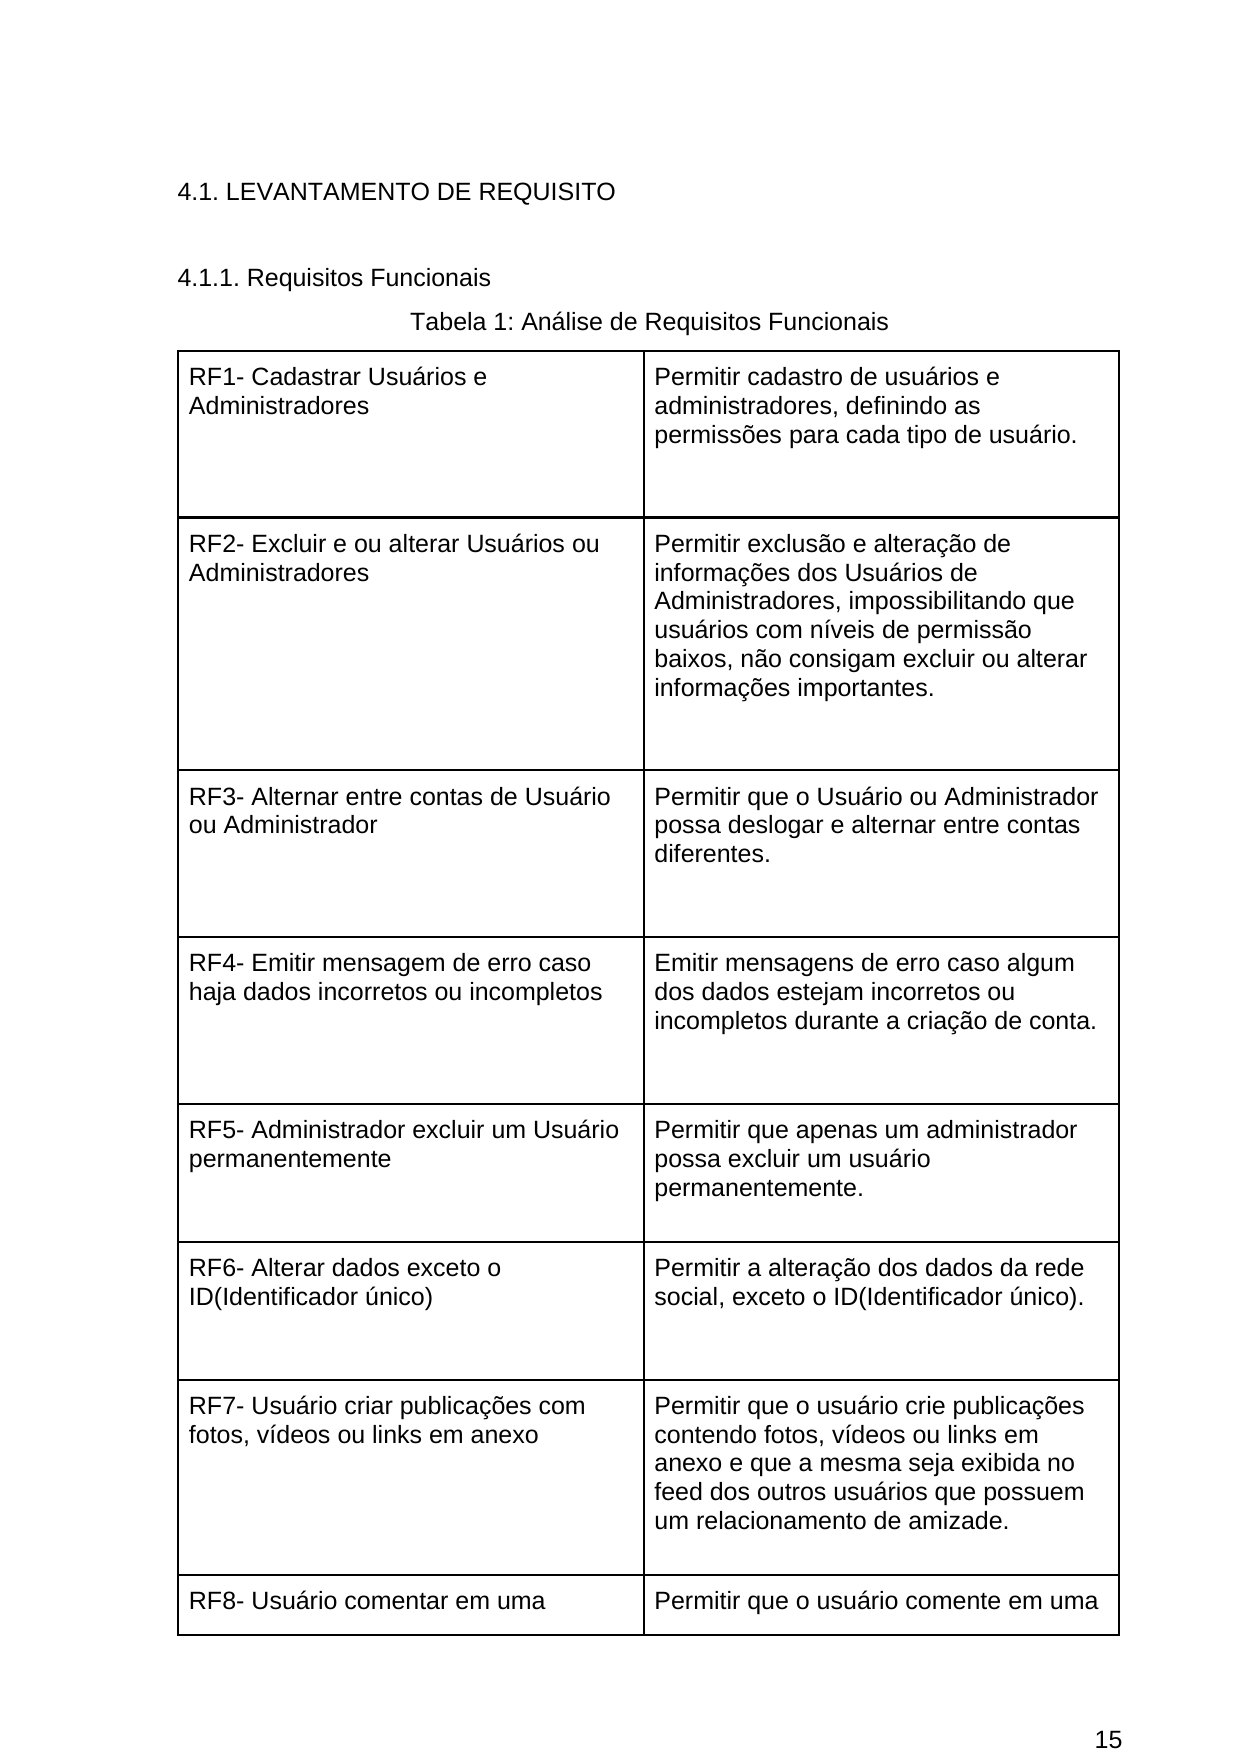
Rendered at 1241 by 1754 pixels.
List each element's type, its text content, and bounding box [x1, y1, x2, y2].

table_header RF1- Cadastrar Usuários e Administradores [179, 352, 643, 516]
table_cell Emitir mensagens de erro caso algum dos dados estejam incorretos ou incompletos durante a criação de conta. [645, 938, 1118, 1103]
table_cell RF2- Excluir e ou alterar Usuários ou Administradores [179, 519, 643, 769]
table_cell RF4- Emitir mensagem de erro caso haja dados incorretos ou incompletos [179, 938, 643, 1103]
text 4.1. LEVANTAMENTO DE REQUISITO [177, 177, 1122, 206]
table_cell RF5- Administrador excluir um Usuário permanentemente [179, 1105, 643, 1241]
table_cell RF7- Usuário criar publicações com fotos, vídeos ou links em anexo [179, 1381, 643, 1574]
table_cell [645, 1576, 1118, 1634]
table_cell RF6- Alterar dados exceto o ID(Identificador único) [179, 1243, 643, 1378]
text 4.1.1. Requisitos Funcionais [177, 263, 1122, 292]
table_cell Permitir que apenas um administrador possa excluir um usuário permanentemente. [645, 1105, 1118, 1241]
table_cell RF3- Alternar entre contas de Usuário ou Administrador [179, 771, 643, 936]
table_cell Permitir que o usuário crie publicações contendo fotos, vídeos ou links em anexo e que a mesma seja exibida no feed dos outros usuários que possuem um relacionamento de amizade. [645, 1381, 1118, 1574]
table_cell Permitir que o Usuário ou Administrador possa deslogar e alternar entre contas diferentes. [645, 771, 1118, 936]
table_header Permitir cadastro de usuários e administradores, definindo as permissões para cada tipo de usuário. [645, 352, 1118, 516]
text Tabela 1: Análise de Requisitos Funcionais [177, 307, 1122, 335]
table_cell Permitir exclusão e alteração de informações dos Usuários de Administradores, impossibilitando que usuários com níveis de permissão baixos, não consigam excluir ou alterar informações importantes. [645, 519, 1118, 769]
table_cell Permitir a alteração dos dados da rede social, exceto o ID(Identificador único). [645, 1243, 1118, 1378]
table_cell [179, 1576, 643, 1634]
